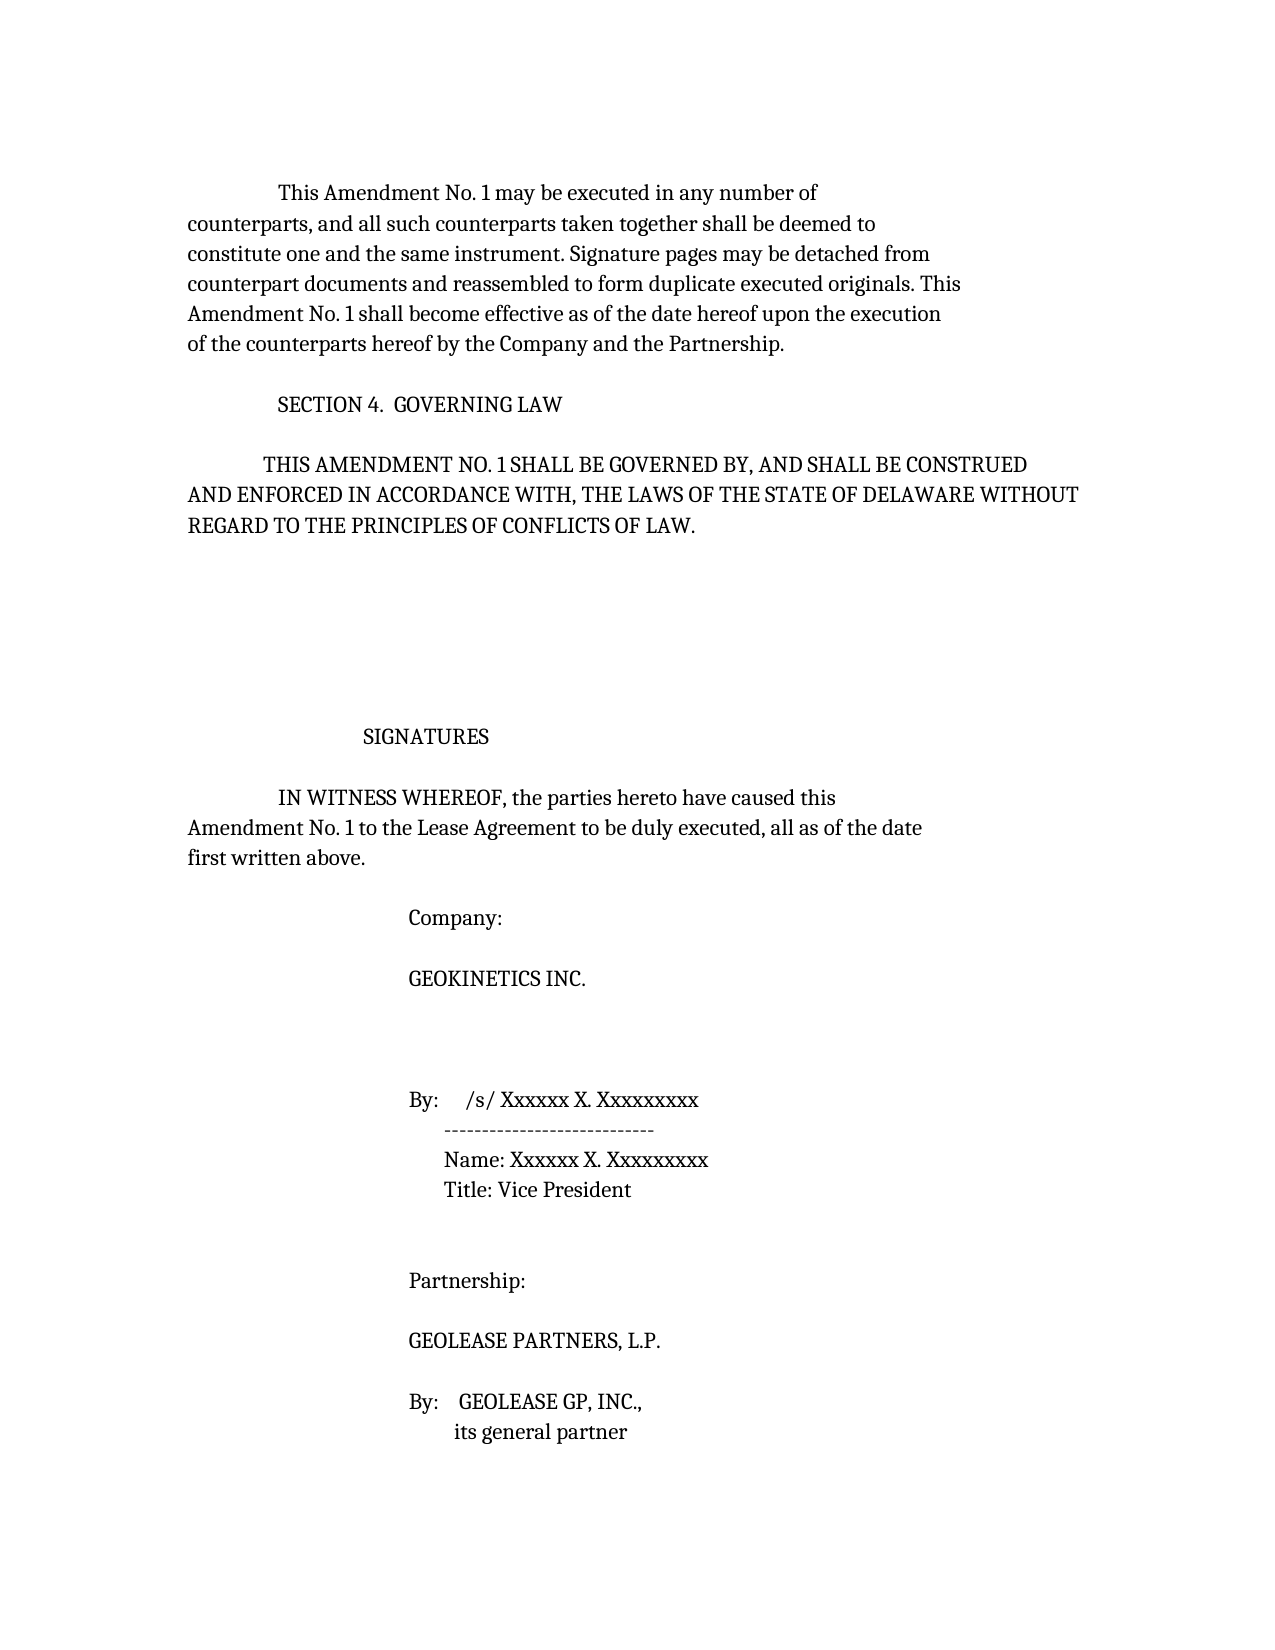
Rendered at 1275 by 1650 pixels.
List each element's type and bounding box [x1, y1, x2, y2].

text [187, 150, 1087, 1475]
